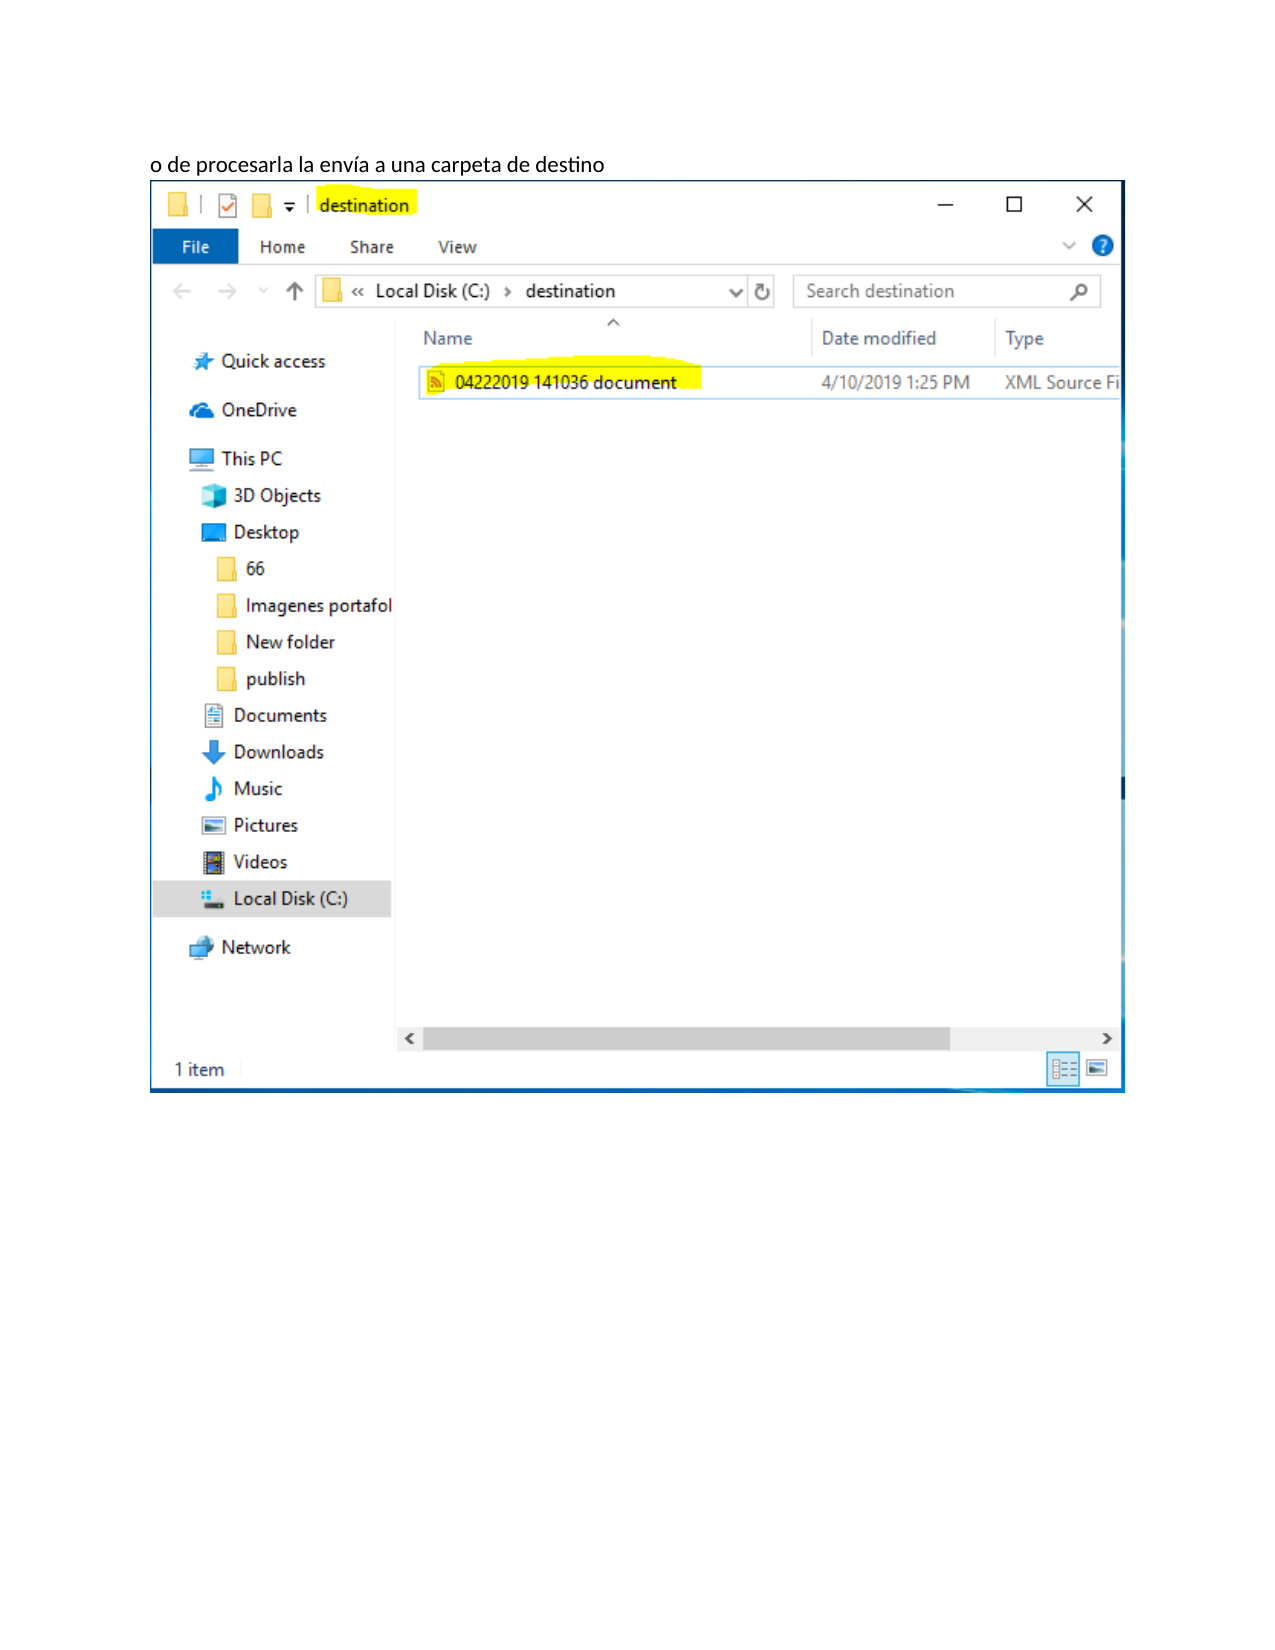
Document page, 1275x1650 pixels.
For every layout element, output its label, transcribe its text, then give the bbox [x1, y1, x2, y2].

picture [150, 180, 1125, 1093]
